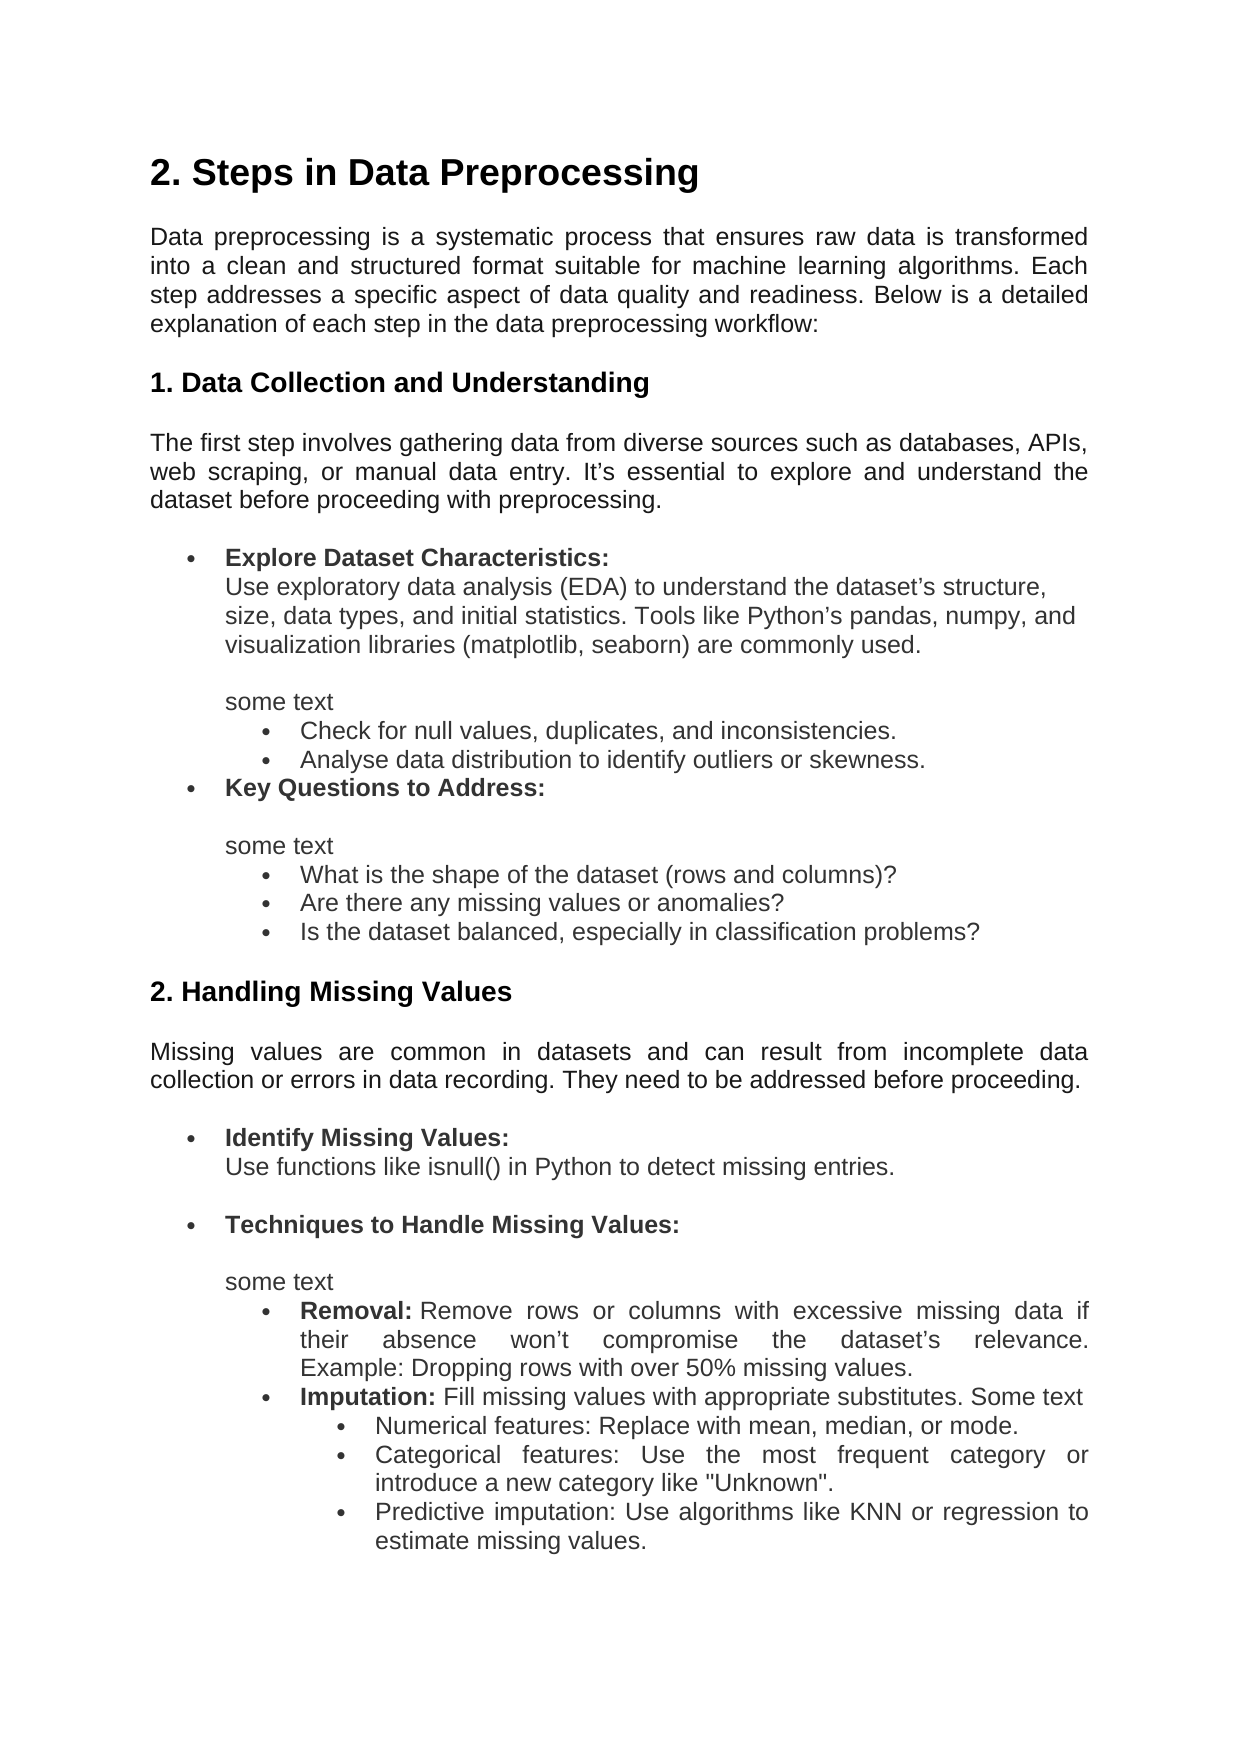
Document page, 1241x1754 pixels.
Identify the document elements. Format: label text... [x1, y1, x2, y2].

list Categorical features: Use the most frequent category or introduce a new category like "Unknown". [337, 1439, 1090, 1497]
list What is the shape of the dataset (rows and columns)? [262, 860, 1090, 888]
list Check for null values, duplicates, and inconsistencies. [262, 716, 1090, 745]
list Removal: Remove rows or columns with excessive missing data if their absence won’t compromise the dataset’s relevance. Example: Dropping rows with over 50% missing values. [262, 1296, 1090, 1382]
list Is the dataset balanced, especially in classification problems? [262, 917, 1090, 946]
list Techniques to Handle Missing Values: some text [187, 1209, 1090, 1296]
text Data preprocessing is a systematic process that ensures raw data is transformed into a clean and structured format suitable for machine learning algorithms. Each step addresses a specific aspect of data quality and readiness. Below is a detailed explanation of each step in the data preprocessing workflow: [150, 222, 1090, 337]
list Analyse data distribution to identify outliers or skewness. [262, 745, 1090, 773]
text 2. Handling Missing Values [150, 975, 1090, 1007]
text Missing values are common in datasets and can result from incomplete data collection or errors in data recording. They need to be addressed before proceeding. [150, 1037, 1090, 1094]
text 1. Data Collection and Understanding [150, 366, 1090, 399]
list Imputation: Fill missing values with appropriate substitutes. Some text [262, 1382, 1090, 1411]
text 2. Steps in Data Preprocessing [150, 150, 1090, 193]
list Numerical features: Replace with mean, median, or mode. [337, 1411, 1090, 1439]
text The first step involves gathering data from diverse sources such as databases, APIs, web scraping, or manual data entry. It’s essential to explore and understand the dataset before proceeding with preprocessing. [150, 428, 1090, 514]
list Key Questions to Address: some text [187, 773, 1090, 860]
list Predictive imputation: Use algorithms like KNN or regression to estimate missing values. [337, 1497, 1090, 1554]
list Explore Dataset Characteristics: Use exploratory data analysis (EDA) to understand the dataset’s structure, size, data types, and initial statistics. Tools like Python’s pandas, numpy, and visualization libraries (matplotlib, seaborn) are commonly used. some text [187, 543, 1090, 716]
list Identify Missing Values: Use functions like isnull() in Python to detect missing entries. [187, 1123, 1090, 1209]
list Are there any missing values or anomalies? [262, 888, 1090, 917]
